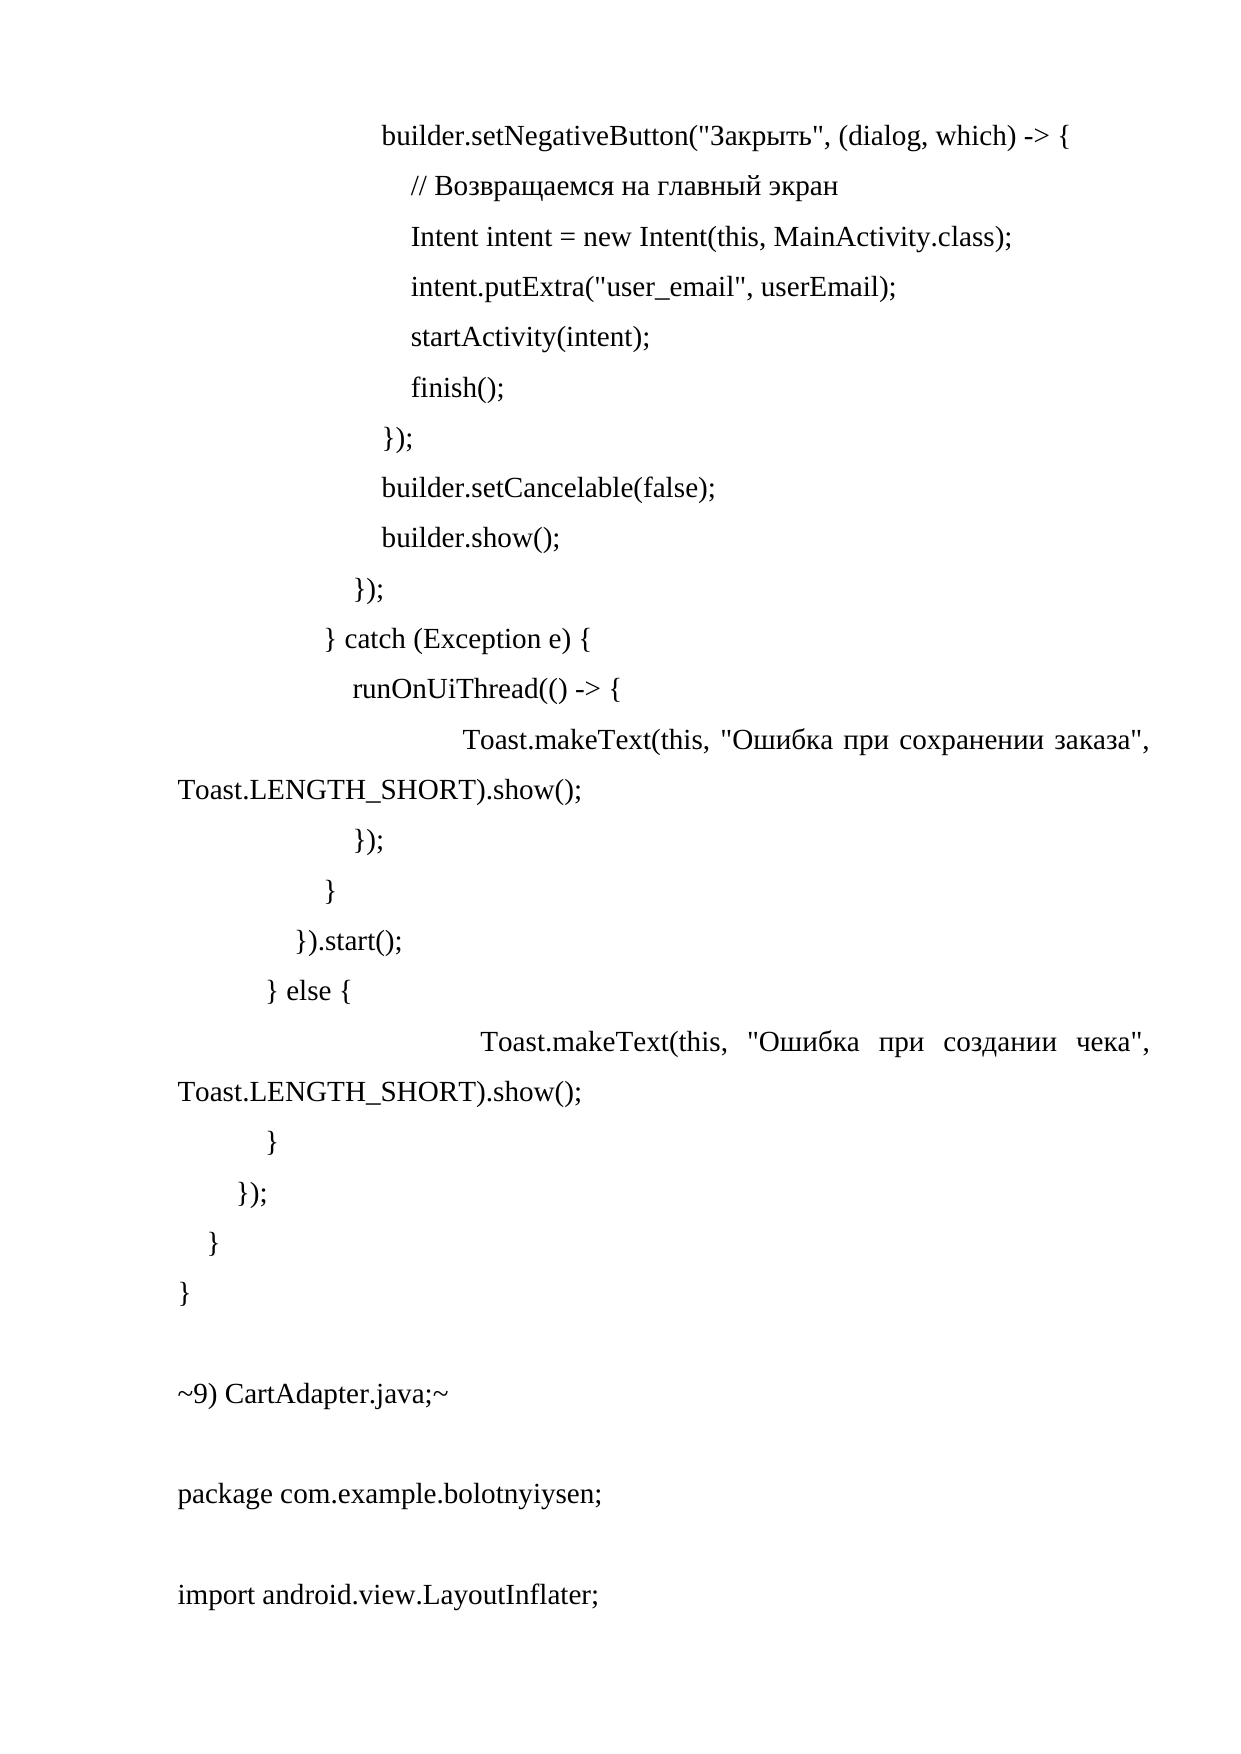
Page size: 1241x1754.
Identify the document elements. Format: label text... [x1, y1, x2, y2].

text }); [177, 822, 1152, 856]
text intent.putExtra("user_email", userEmail); [177, 269, 1152, 303]
text } [177, 1275, 1152, 1309]
text runOnUiThread(() -> { [177, 672, 1152, 705]
text } else { [177, 973, 1152, 1007]
text }); [177, 1175, 1152, 1208]
text builder.setCancelable(false); [177, 470, 1152, 504]
text }); [177, 420, 1152, 453]
text builder.setNegativeButton("Закрыть", (dialog, which) -> { [177, 118, 1152, 152]
text } catch (Exception e) { [177, 621, 1152, 655]
text startActivity(intent); [177, 319, 1152, 353]
text ~9) CartAdapter.java;~ [177, 1376, 1152, 1409]
text import android.view.LayoutInflater; [177, 1577, 1152, 1611]
text }); [177, 571, 1152, 604]
text } [177, 1124, 1152, 1158]
text } [177, 873, 1152, 906]
text } [177, 1225, 1152, 1258]
text Toast.makeText(this, "Ошибка при создании чека", Toast.LENGTH_SHORT).show(); [177, 1024, 1152, 1108]
text finish(); [177, 370, 1152, 403]
text builder.show(); [177, 521, 1152, 554]
text package com.example.bolotnyiysen; [177, 1477, 1152, 1510]
text Toast.makeText(this, "Ошибка при сохранении заказа", Toast.LENGTH_SHORT).show(); [177, 722, 1152, 806]
text Intent intent = new Intent(this, MainActivity.class); [177, 219, 1152, 252]
text }).start(); [177, 923, 1152, 957]
text // Возвращаемся на главный экран [177, 168, 1152, 202]
